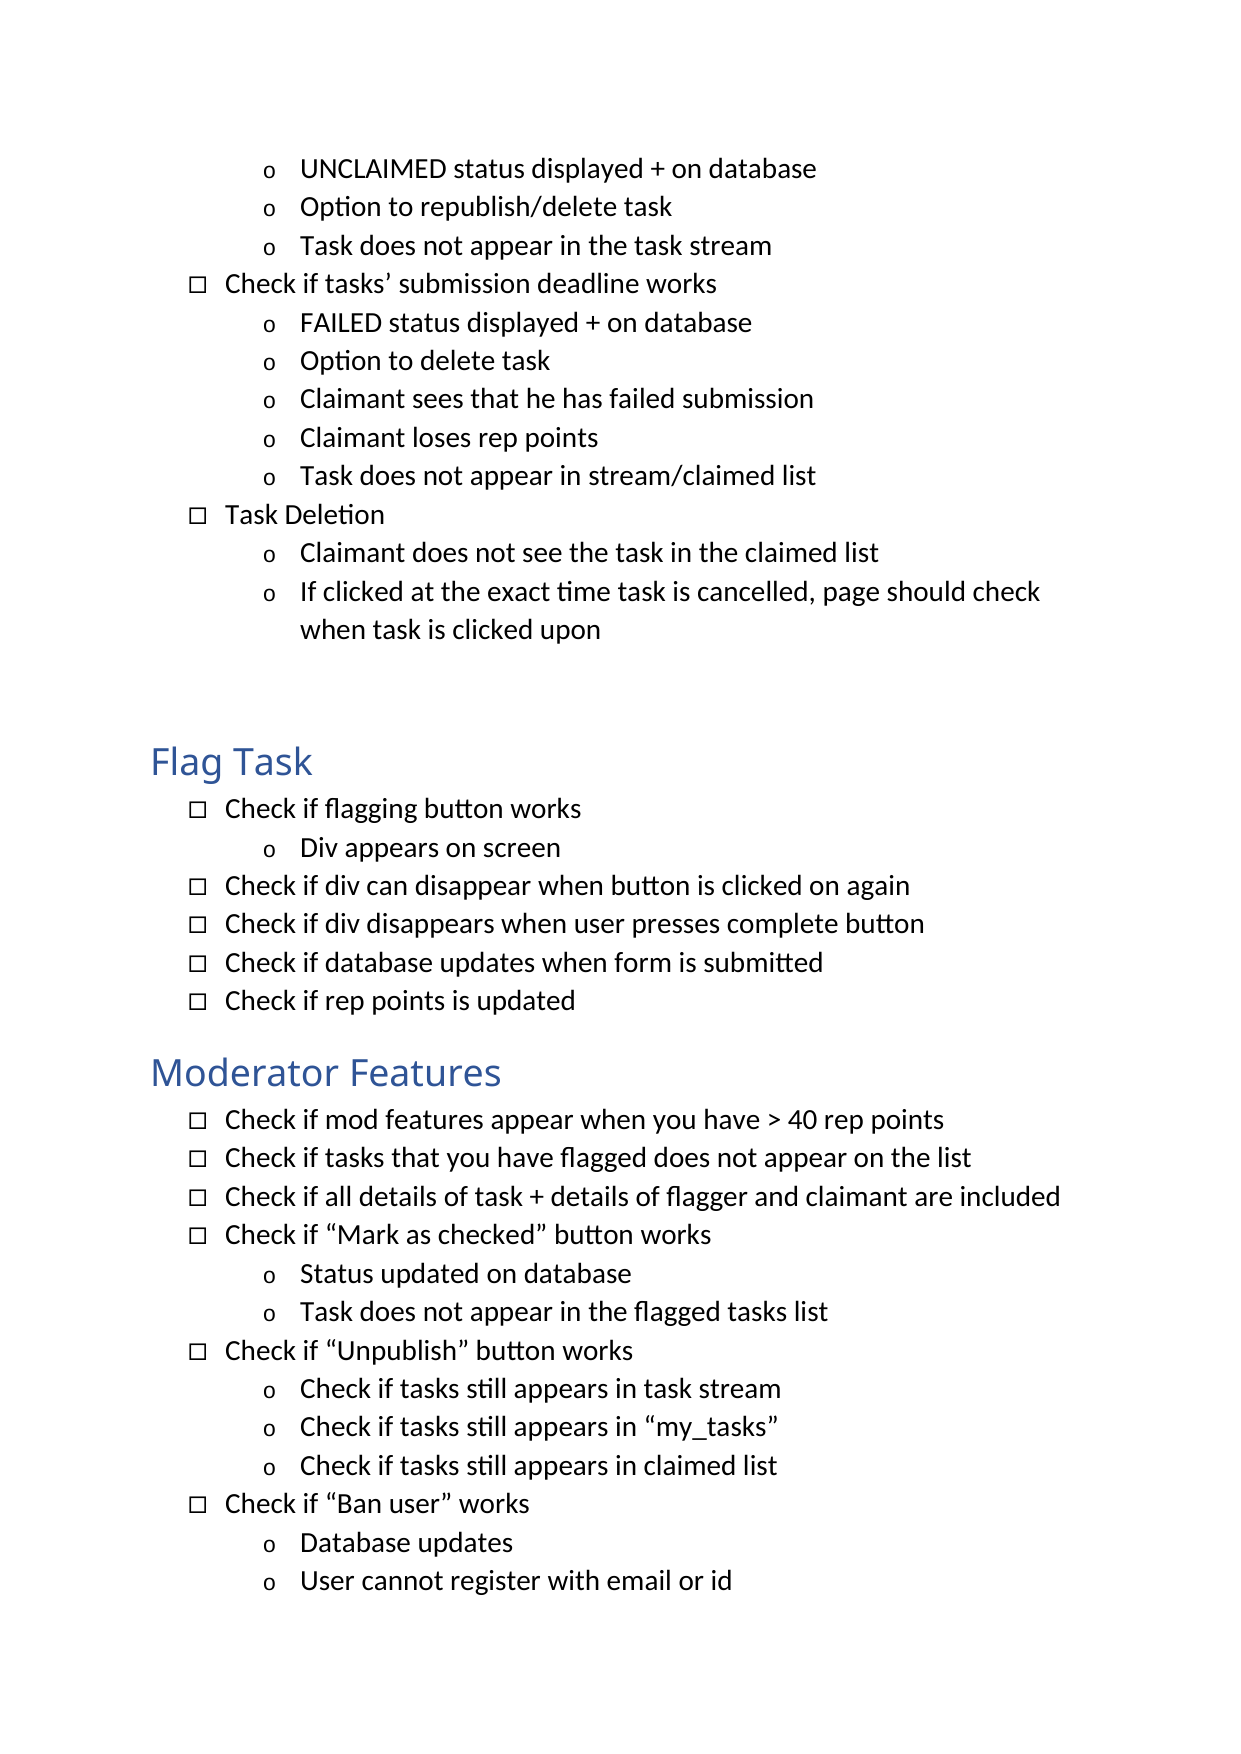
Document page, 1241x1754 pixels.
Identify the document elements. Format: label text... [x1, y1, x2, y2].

list Check if database updates when form is submitted [187, 944, 1090, 979]
list Task does not appear in the flagged tasks list [262, 1293, 1090, 1329]
list Check if tasks’ submission deadline works [187, 265, 1090, 301]
list Check if “Mark as checked” button works [187, 1216, 1090, 1252]
list Database updates [262, 1524, 1090, 1559]
list Check if all details of task + details of flagger and claimant are included [187, 1178, 1090, 1213]
subtitle Flag Task [150, 735, 1090, 786]
list Check if tasks still appears in claimed list [262, 1447, 1090, 1482]
list Check if flagging button works [187, 790, 1090, 826]
list Div appears on screen [262, 829, 1090, 864]
list Check if tasks still appears in task stream [262, 1370, 1090, 1406]
subtitle Moderator Features [150, 1046, 1090, 1097]
list FAILED status displayed + on database [262, 304, 1090, 339]
list Check if div can disappear when button is clicked on again [187, 867, 1090, 903]
list Check if tasks that you have flagged does not appear on the list [187, 1139, 1090, 1175]
list UNCLAIMED status displayed + on database [262, 150, 1090, 186]
list If clicked at the exact time task is cancelled, page should check when task is clicked upon [262, 573, 1090, 647]
list Task does not appear in stream/claimed list [262, 457, 1090, 493]
list Check if tasks still appears in “my_tasks” [262, 1408, 1090, 1444]
list Claimant sees that he has failed submission [262, 381, 1090, 416]
list Task does not appear in the task stream [262, 227, 1090, 262]
list Check if mod features appear when you have > 40 rep points [187, 1101, 1090, 1137]
list Option to republish/delete task [262, 188, 1090, 224]
list Check if “Unpublish” button works [187, 1332, 1090, 1367]
list User cannot register with email or id [262, 1562, 1090, 1598]
list Status updated on database [262, 1255, 1090, 1290]
list Claimant does not see the task in the claimed list [262, 534, 1090, 570]
list Check if rep points is updated [187, 982, 1090, 1018]
list Check if div disappears when user presses complete button [187, 906, 1090, 941]
list Option to delete task [262, 342, 1090, 378]
list Check if “Ban user” works [187, 1485, 1090, 1521]
list Claimant loses rep points [262, 419, 1090, 455]
list Task Deletion [187, 496, 1090, 532]
